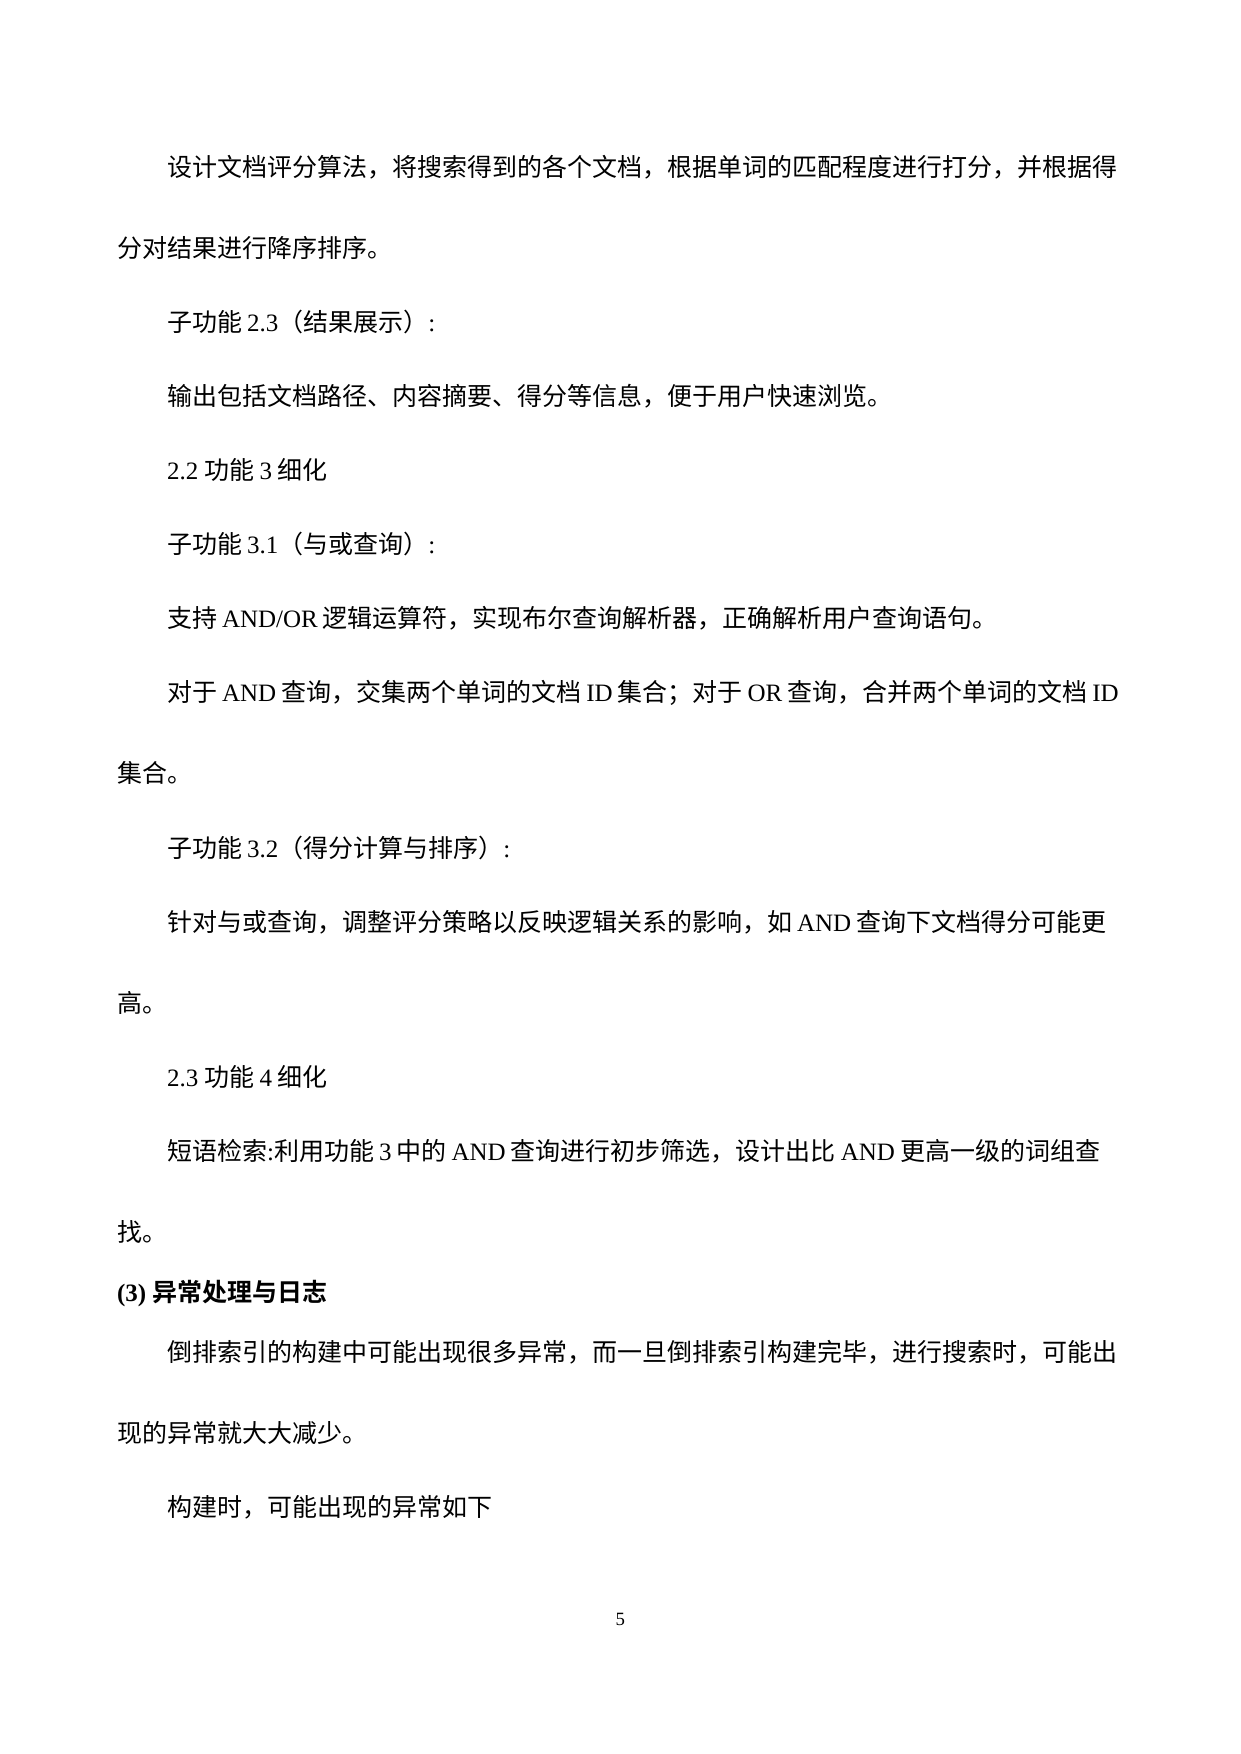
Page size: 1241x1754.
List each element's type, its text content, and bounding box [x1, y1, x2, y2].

text 子功能3.1（与或查询）: [117, 510, 1123, 575]
text 倒排索引的构建中可能出现很多异常，而一旦倒排索引构建完毕，进行搜索时，可能出现的异常就大大减少。 [117, 1318, 1123, 1464]
text 针对与或查询，调整评分策略以反映逻辑关系的影响，如AND查询下文档得分可能更高。 [117, 888, 1123, 1034]
text 子功能2.3（结果展示）: [117, 288, 1123, 353]
text 支持AND/OR逻辑运算符，实现布尔查询解析器，正确解析用户查询语句。 [117, 584, 1123, 649]
text 2.2 功能3细化 [117, 436, 1123, 501]
text 输出包括文档路径、内容摘要、得分等信息，便于用户快速浏览。 [117, 362, 1123, 427]
text 构建时，可能出现的异常如下 [117, 1473, 1123, 1538]
text 短语检索:利用功能3中的AND查询进行初步筛选，设计出比AND更高一级的词组查找。 [117, 1117, 1123, 1263]
text 设计文档评分算法，将搜索得到的各个文档，根据单词的匹配程度进行打分，并根据得分对结果进行降序排序。 [117, 133, 1123, 279]
text (3) 异常处理与日志 [117, 1272, 1123, 1309]
text 对于AND查询，交集两个单词的文档ID集合；对于OR查询，合并两个单词的文档ID集合。 [117, 658, 1123, 804]
text 2.3 功能4细化 [117, 1043, 1123, 1108]
text 子功能3.2（得分计算与排序）: [117, 814, 1123, 879]
